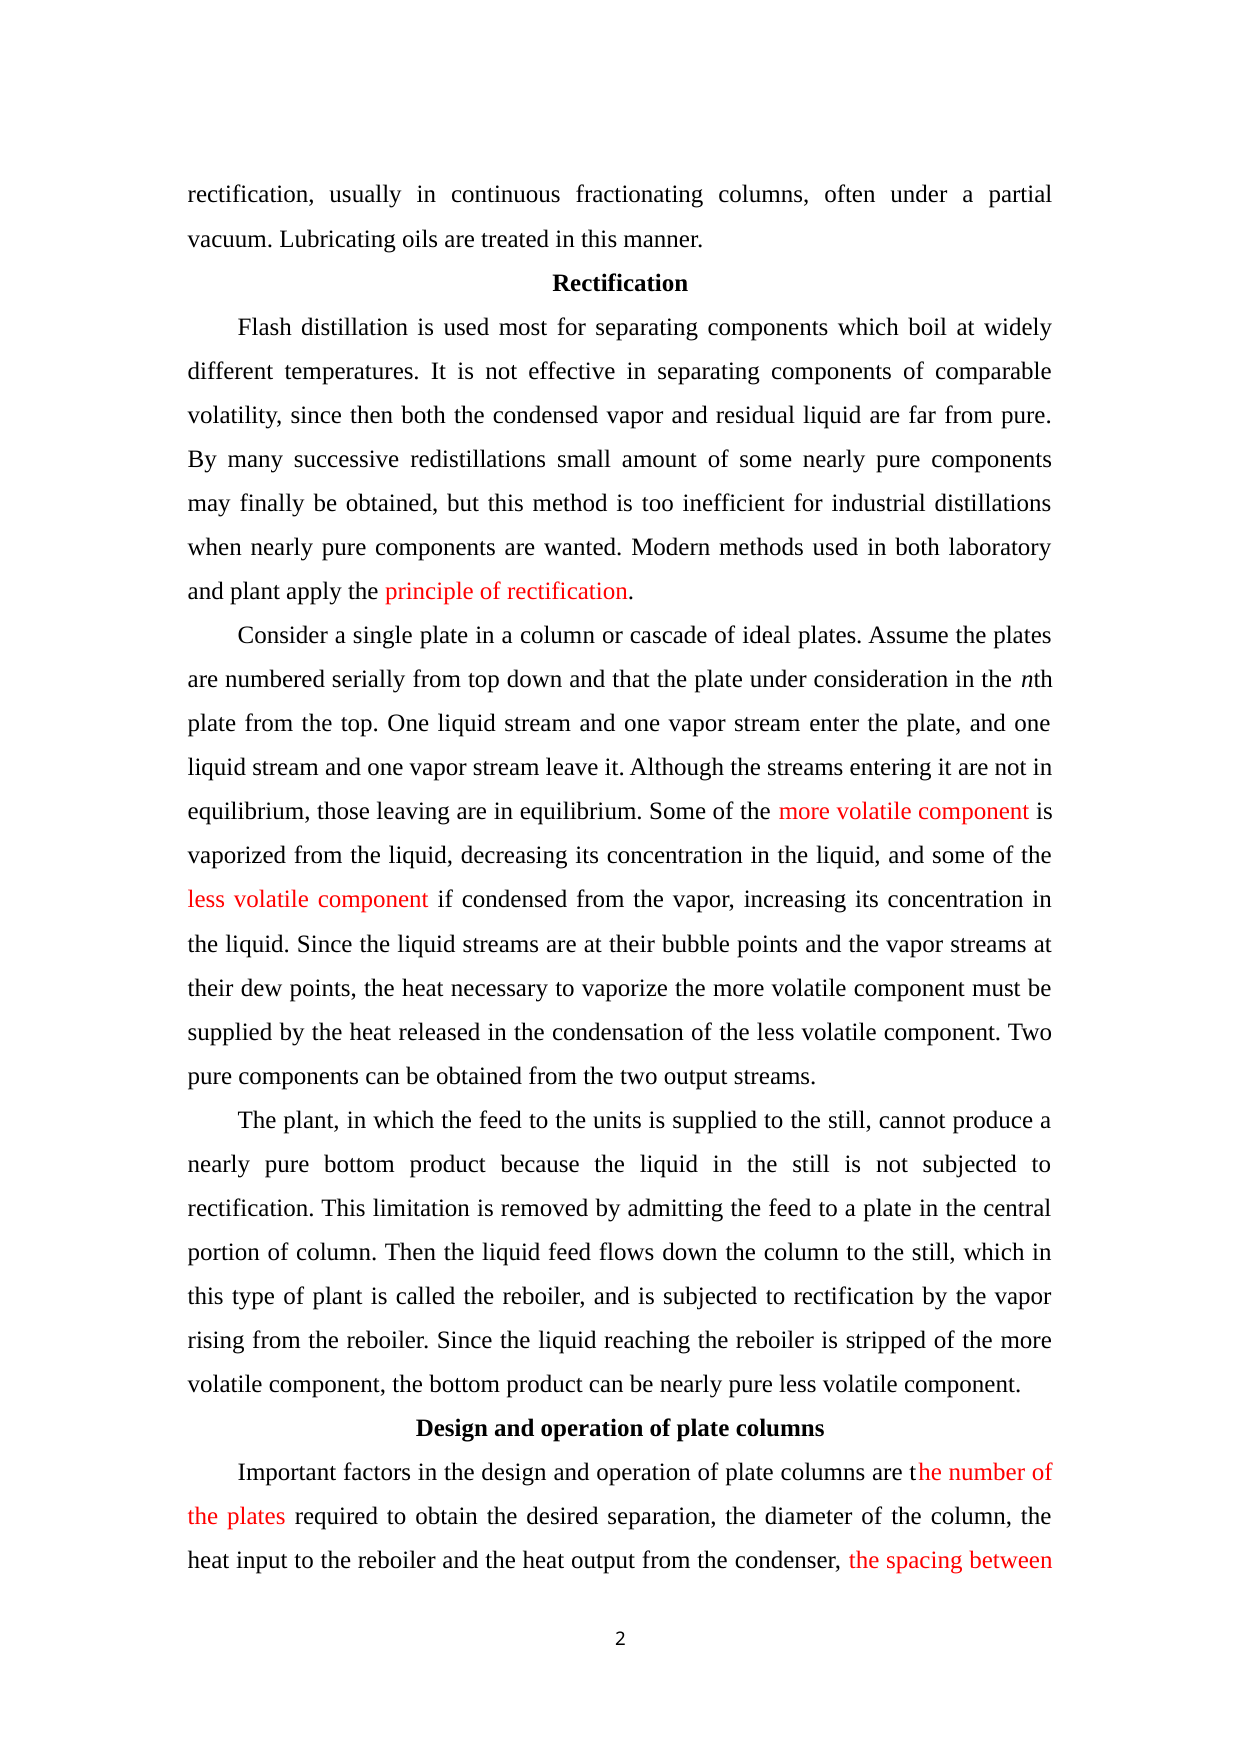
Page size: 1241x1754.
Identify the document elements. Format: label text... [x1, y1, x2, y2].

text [187, 1450, 1053, 1582]
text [187, 172, 1053, 260]
text The plant, in which the feed to the units is supplied to the still, cannot produce a nearly pure bottom product because the liquid in the still is not subjected to rectification. This limitation is removed by admitting the feed to a plate in the central portion of column. Then the liquid feed flows down the column to the still, which in this type of plant is called the reboiler, and is subjected to rectification by the vapor rising from the reboiler. Since the liquid reaching the reboiler is stripped of the more volatile component, the bottom product can be nearly pure less volatile component. [187, 1097, 1053, 1406]
text Flash distillation is used most for separating components which boil at widely different temperatures. It is not effective in separating components of comparable volatility, since then both the condensed vapor and residual liquid are far from pure. By many successive redistillations small amount of some nearly pure components may finally be obtained, but this method is too inefficient for industrial distillations when nearly pure components are wanted. Modern methods used in both laboratory and plant apply the principle of rectification. [187, 304, 1053, 613]
text Design and operation of plate columns [187, 1406, 1053, 1450]
text Consider a single plate in a column or cascade of ideal plates. Assume the plates are numbered serially from top down and that the plate under consideration in the nth plate from the top. One liquid stream and one vapor stream enter the plate, and one liquid stream and one vapor stream leave it. Although the streams entering it are not in equilibrium, those leaving are in equilibrium. Some of the more volatile component is vaporized from the liquid, decreasing its concentration in the liquid, and some of the less volatile component if condensed from the vapor, increasing its concentration in the liquid. Since the liquid streams are at their bubble points and the vapor streams at their dew points, the heat necessary to vaporize the more volatile component must be supplied by the heat released in the condensation of the less volatile component. Two pure components can be obtained from the two output streams. [187, 613, 1053, 1097]
text Rectification [187, 260, 1053, 304]
